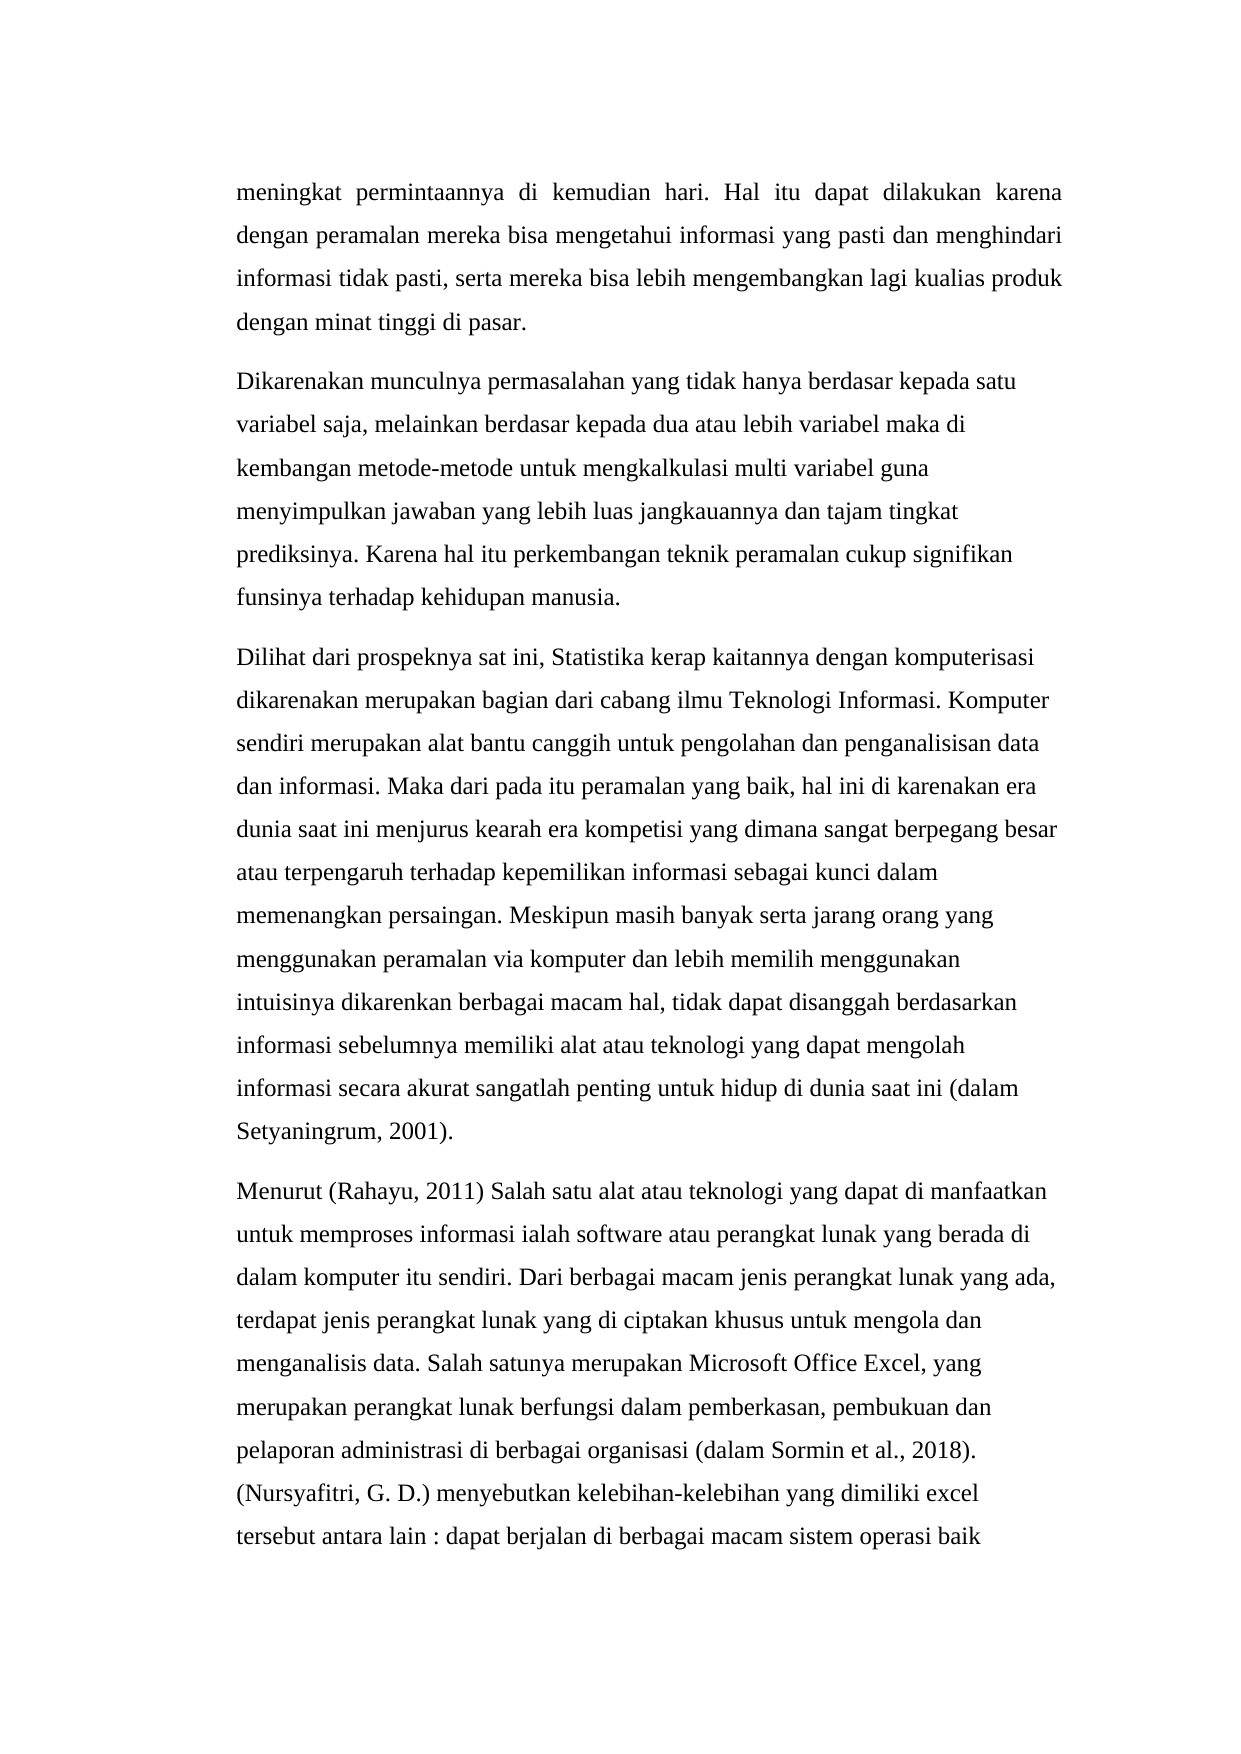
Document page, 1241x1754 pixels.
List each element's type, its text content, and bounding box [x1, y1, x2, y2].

text Dikarenakan munculnya permasalahan yang tidak hanya berdasar kepada satu variabel saja, melainkan berdasar kepada dua atau lebih variabel maka di kembangan metode-metode untuk mengkalkulasi multi variabel guna menyimpulkan jawaban yang lebih luas jangkauannya dan tajam tingkat prediksinya. Karena hal itu perkembangan teknik peramalan cukup signifikan funsinya terhadap kehidupan manusia. [236, 366, 1063, 611]
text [236, 177, 1063, 335]
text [236, 1176, 1063, 1550]
text Dilihat dari prospeknya sat ini, Statistika kerap kaitannya dengan komputerisasi dikarenakan merupakan bagian dari cabang ilmu Teknologi Informasi. Komputer sendiri merupakan alat bantu canggih untuk pengolahan dan penganalisisan data dan informasi. Maka dari pada itu peramalan yang baik, hal ini di karenakan era dunia saat ini menjurus kearah era kompetisi yang dimana sangat berpegang besar atau terpengaruh terhadap kepemilikan informasi sebagai kunci dalam memenangkan persaingan. Meskipun masih banyak serta jarang orang yang menggunakan peramalan via komputer dan lebih memilih menggunakan intuisinya dikarenkan berbagai macam hal, tidak dapat disanggah berdasarkan informasi sebelumnya memiliki alat atau teknologi yang dapat mengolah informasi secara akurat sangatlah penting untuk hidup di dunia saat ini (dalam Setyaningrum, 2001). [236, 642, 1063, 1145]
